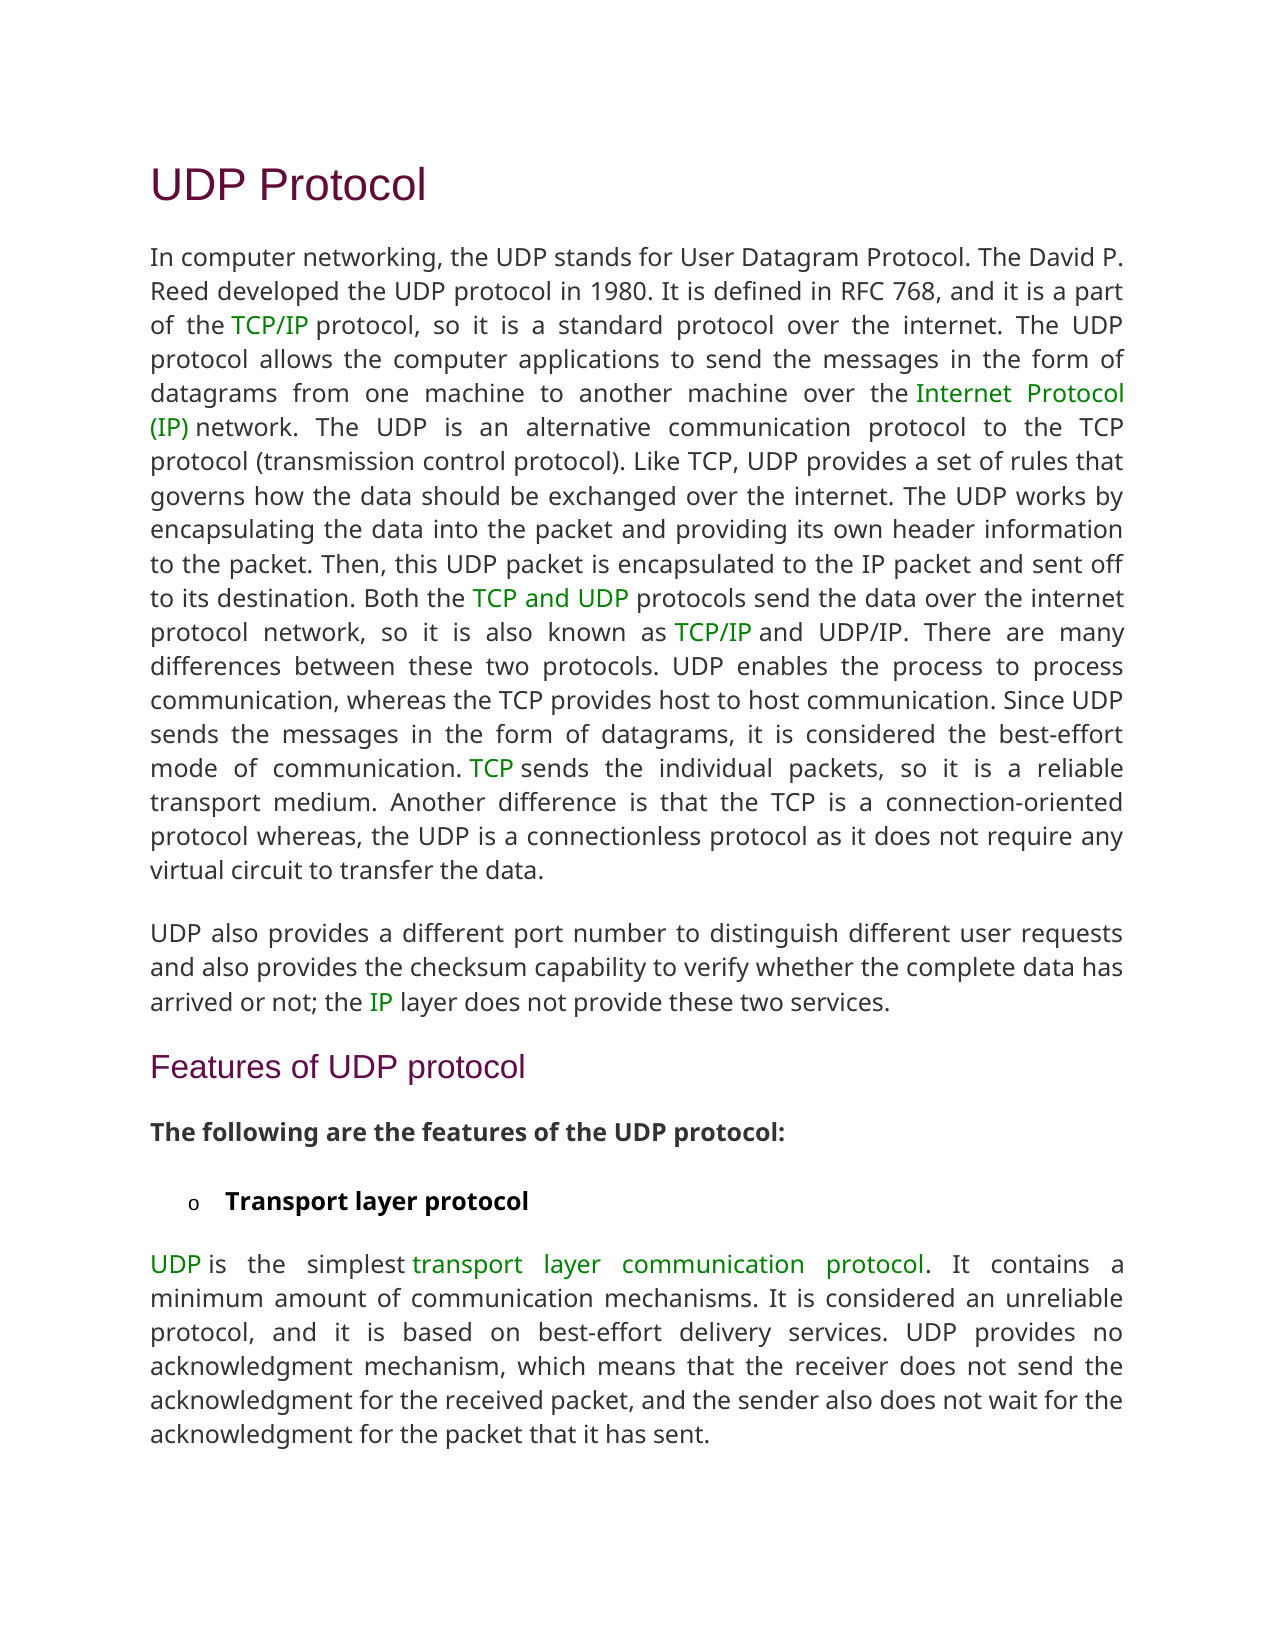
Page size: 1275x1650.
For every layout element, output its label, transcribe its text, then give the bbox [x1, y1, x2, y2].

text Features of UDP protocol [150, 1047, 1125, 1086]
text The following are the features of the UDP protocol: [150, 1115, 1125, 1149]
list Transport layer protocol [187, 1178, 1125, 1217]
text In computer networking, the UDP stands for User Datagram Protocol. The David P. Reed developed the UDP protocol in 1980. It is defined in RFC 768, and it is a part of the TCP/IP protocol, so it is a standard protocol over the internet. The UDP protocol allows the computer applications to send the messages in the form of datagrams from one machine to another machine over the Internet Protocol (IP) network. The UDP is an alternative communication protocol to the TCP protocol (transmission control protocol). Like TCP, UDP provides a set of rules that governs how the data should be exchanged over the internet. The UDP works by encapsulating the data into the packet and providing its own header information to the packet. Then, this UDP packet is encapsulated to the IP packet and sent off to its destination. Both the TCP and UDP protocols send the data over the internet protocol network, so it is also known as TCP/IP and UDP/IP. There are many differences between these two protocols. UDP enables the process to process communication, whereas the TCP provides host to host communication. Since UDP sends the messages in the form of datagrams, it is considered the best-effort mode of communication. TCP sends the individual packets, so it is a reliable transport medium. Another difference is that the TCP is a connection-oriented protocol whereas, the UDP is a connectionless protocol as it does not require any virtual circuit to transfer the data. [150, 240, 1125, 887]
text UDP Protocol [150, 158, 1125, 211]
text UDP also provides a different port number to distinguish different user requests and also provides the checksum capability to verify whether the complete data has arrived or not; the IP layer does not provide these two services. [150, 916, 1125, 1018]
text UDP is the simplest transport layer communication protocol. It contains a minimum amount of communication mechanisms. It is considered an unreliable protocol, and it is based on best-effort delivery services. UDP provides no acknowledgment mechanism, which means that the receiver does not send the acknowledgment for the received packet, and the sender also does not wait for the acknowledgment for the packet that it has sent. [150, 1246, 1125, 1451]
